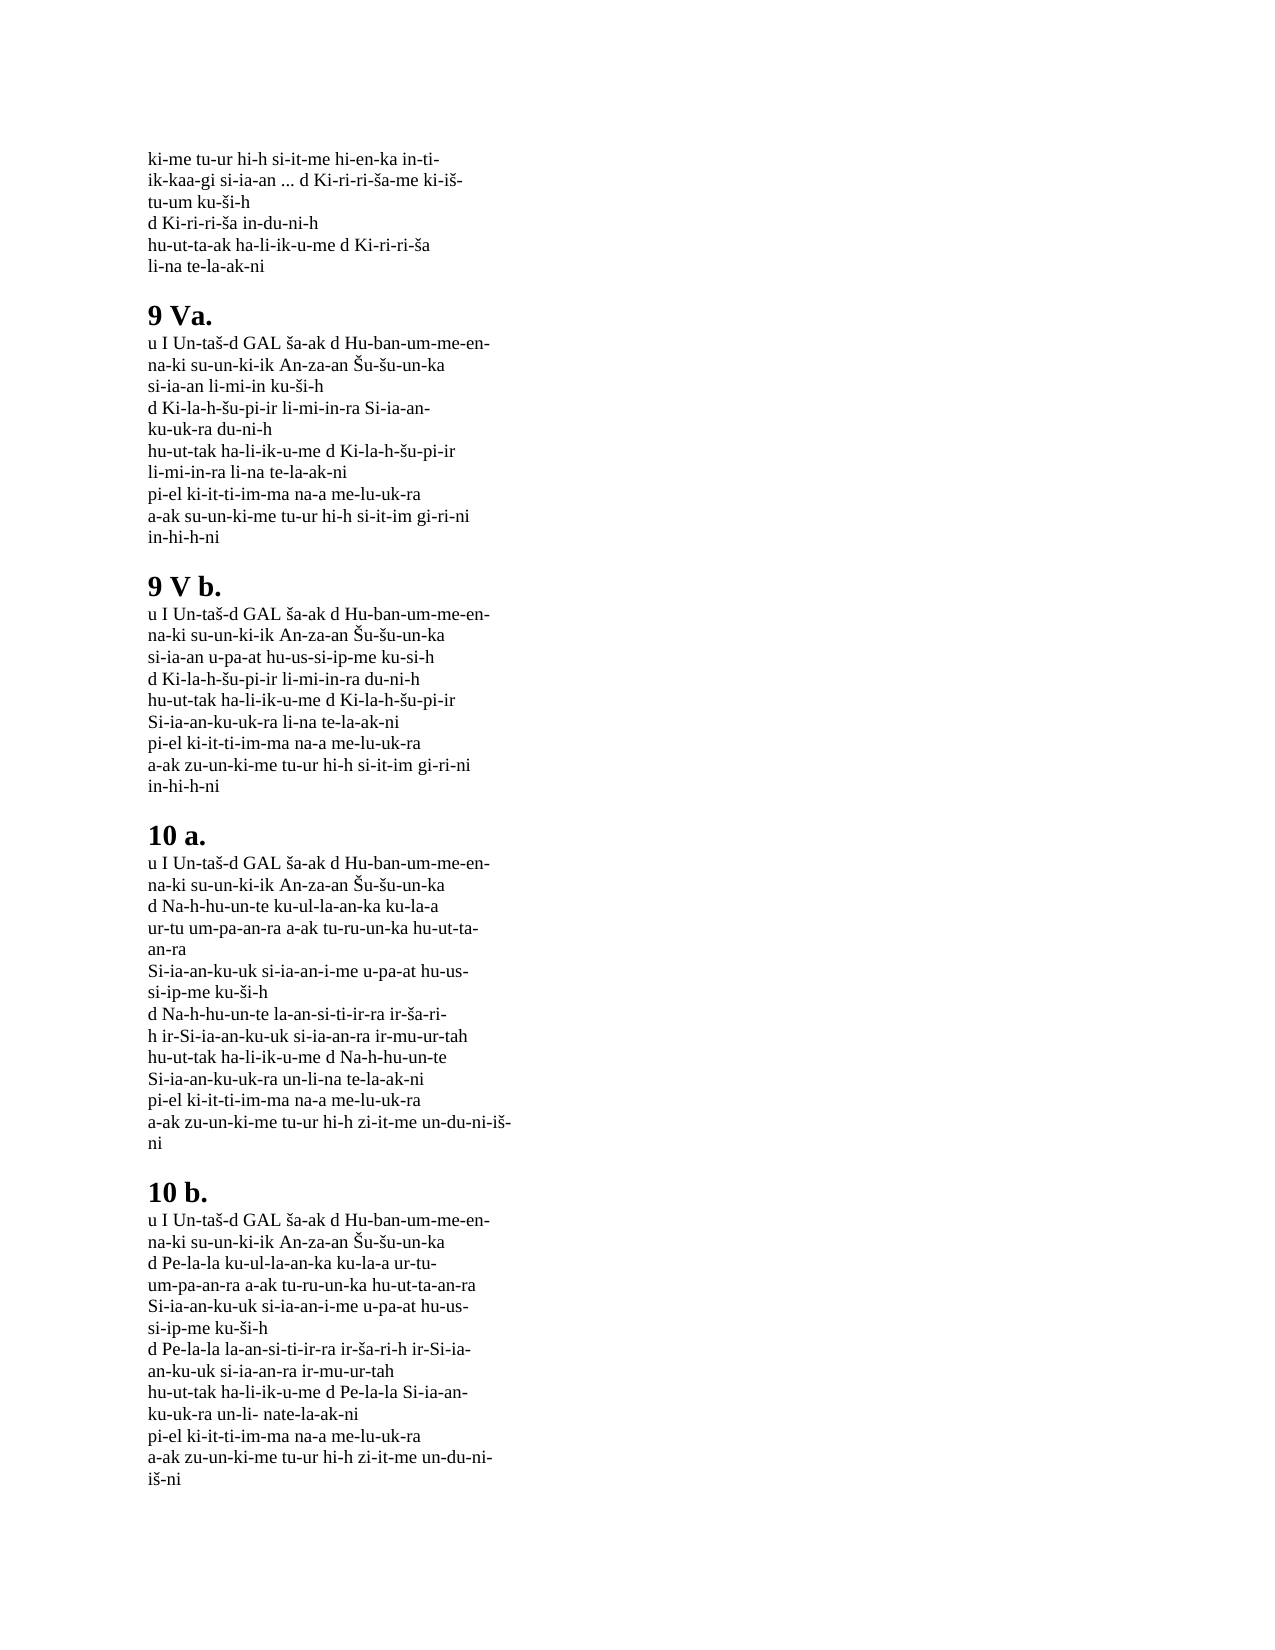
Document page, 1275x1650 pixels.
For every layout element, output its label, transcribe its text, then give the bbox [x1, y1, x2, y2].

text si-ip-me ku-ši-h [148, 1317, 1127, 1338]
text si-ia-an li-mi-in ku-ši-h [148, 375, 1127, 397]
text d Pe-la-la la-an-si-ti-ir-ra ir-ša-ri-h ir-Si-ia- [148, 1338, 1127, 1360]
text an-ra [148, 938, 1127, 960]
text Si-ia-an-ku-uk si-ia-an-i-me u-pa-at hu-us- [148, 960, 1127, 981]
text si-ip-me ku-ši-h [148, 981, 1127, 1003]
text pi-el ki-it-ti-im-ma na-a me-lu-uk-ra [148, 483, 1127, 504]
text ik-kaa-gi si-ia-an ... d Ki-ri-ri-ša-me ki-iš- [148, 169, 1127, 191]
text u I Un-taš-d GAL ša-ak d Hu-ban-um-me-en- [148, 603, 1127, 624]
text an-ku-uk si-ia-an-ra ir-mu-ur-tah [148, 1360, 1127, 1381]
text a-ak zu-un-ki-me tu-ur hi-h si-it-im gi-ri-ni [148, 754, 1127, 775]
text Si-ia-an-ku-uk-ra li-na te-la-ak-ni [148, 711, 1127, 732]
text iš-ni [148, 1468, 1127, 1489]
text in-hi-h-ni [148, 775, 1127, 797]
text d Pe-la-la ku-ul-la-an-ka ku-la-a ur-tu- [148, 1252, 1127, 1274]
text li-na te-la-ak-ni [148, 255, 1127, 277]
text ku-uk-ra un-li- nate-la-ak-ni [148, 1403, 1127, 1424]
text h ir-Si-ia-an-ku-uk si-ia-an-ra ir-mu-ur-tah [148, 1024, 1127, 1046]
text d Ki-la-h-šu-pi-ir li-mi-in-ra Si-ia-an- [148, 397, 1127, 418]
text 10 a. [148, 818, 1127, 852]
text 10 b. [148, 1175, 1127, 1209]
text hu-ut-ta-ak ha-li-ik-u-me d Ki-ri-ri-ša [148, 234, 1127, 255]
text ki-me tu-ur hi-h si-it-me hi-en-ka in-ti- [148, 148, 1127, 169]
text d Ki-la-h-šu-pi-ir li-mi-in-ra du-ni-h [148, 667, 1127, 689]
text um-pa-an-ra a-ak tu-ru-un-ka hu-ut-ta-an-ra [148, 1274, 1127, 1295]
text pi-el ki-it-ti-im-ma na-a me-lu-uk-ra [148, 1089, 1127, 1111]
text hu-ut-tak ha-li-ik-u-me d Na-h-hu-un-te [148, 1046, 1127, 1068]
text pi-el ki-it-ti-im-ma na-a me-lu-uk-ra [148, 1424, 1127, 1446]
text na-ki su-un-ki-ik An-za-an Šu-šu-un-ka [148, 354, 1127, 375]
text ni [148, 1132, 1127, 1154]
text hu-ut-tak ha-li-ik-u-me d Ki-la-h-šu-pi-ir [148, 689, 1127, 711]
text d Ki-ri-ri-ša in-du-ni-h [148, 212, 1127, 234]
text Si-ia-an-ku-uk-ra un-li-na te-la-ak-ni [148, 1068, 1127, 1089]
text d Na-h-hu-un-te la-an-si-ti-ir-ra ir-ša-ri- [148, 1003, 1127, 1024]
text si-ia-an u-pa-at hu-us-si-ip-me ku-si-h [148, 646, 1127, 667]
text ur-tu um-pa-an-ra a-ak tu-ru-un-ka hu-ut-ta- [148, 917, 1127, 938]
text li-mi-in-ra li-na te-la-ak-ni [148, 461, 1127, 483]
text na-ki su-un-ki-ik An-za-an Šu-šu-un-ka [148, 624, 1127, 646]
text Si-ia-an-ku-uk si-ia-an-i-me u-pa-at hu-us- [148, 1295, 1127, 1317]
text pi-el ki-it-ti-im-ma na-a me-lu-uk-ra [148, 732, 1127, 754]
text ku-uk-ra du-ni-h [148, 418, 1127, 440]
text tu-um ku-ši-h [148, 191, 1127, 212]
text a-ak zu-un-ki-me tu-ur hi-h zi-it-me un-du-ni- [148, 1446, 1127, 1468]
text 9 V b. [148, 569, 1127, 603]
text 9 Va. [148, 298, 1127, 332]
text a-ak zu-un-ki-me tu-ur hi-h zi-it-me un-du-ni-iš- [148, 1111, 1127, 1132]
text na-ki su-un-ki-ik An-za-an Šu-šu-un-ka [148, 1231, 1127, 1252]
text u I Un-taš-d GAL ša-ak d Hu-ban-um-me-en- [148, 1209, 1127, 1231]
text d Na-h-hu-un-te ku-ul-la-an-ka ku-la-a [148, 895, 1127, 917]
text u I Un-taš-d GAL ša-ak d Hu-ban-um-me-en- [148, 852, 1127, 873]
text na-ki su-un-ki-ik An-za-an Šu-šu-un-ka [148, 873, 1127, 895]
text in-hi-h-ni [148, 526, 1127, 548]
text u I Un-taš-d GAL ša-ak d Hu-ban-um-me-en- [148, 332, 1127, 354]
text a-ak su-un-ki-me tu-ur hi-h si-it-im gi-ri-ni [148, 504, 1127, 526]
text hu-ut-tak ha-li-ik-u-me d Pe-la-la Si-ia-an- [148, 1381, 1127, 1403]
text hu-ut-tak ha-li-ik-u-me d Ki-la-h-šu-pi-ir [148, 440, 1127, 461]
